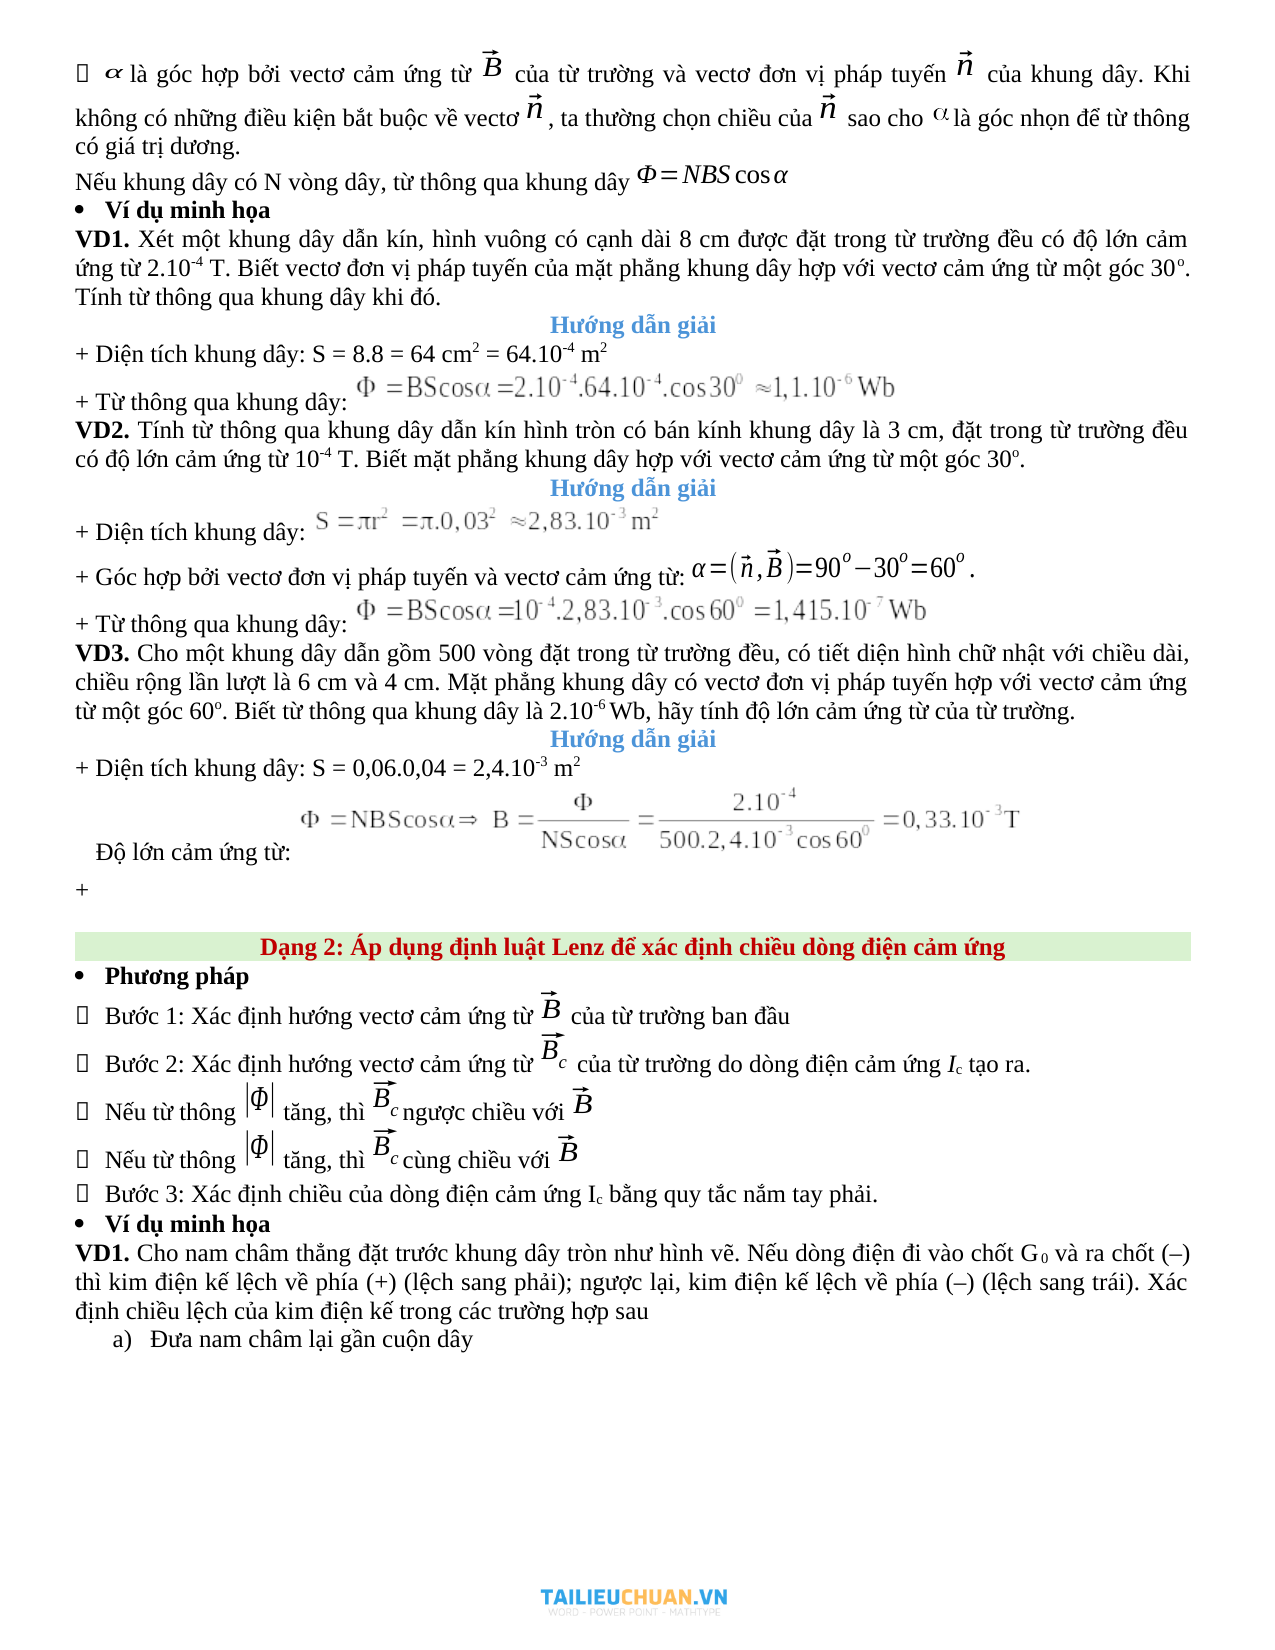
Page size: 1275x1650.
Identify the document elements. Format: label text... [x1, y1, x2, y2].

text  Bước 2: Xác định hướng vectơ cảm ứng từ của từ trường do dòng điện cảm ứng Ic tạo ra. [75, 1032, 1191, 1079]
text VD3. Cho một khung dây dẫn gồm 500 vòng đặt trong từ trường đều, có tiết diện hình chữ nhật với chiều dài, chiều rộng lần lượt là 6 cm và 4 cm. Mặt phẳng khung dây có vectơ đơn vị pháp tuyến hợp với vectơ cảm ứng từ một góc 60o. Biết từ thông qua khung dây là 2.10-6 Wb, hãy tính độ lớn cảm ứng từ của từ trường. [75, 638, 1191, 724]
list Hướng dẫn giải [75, 724, 1191, 753]
list + Diện tích khung dây: S = 8.8 = 64 cm2 = 64.10-4 m2 [75, 339, 1191, 368]
text  Nếu từ thông tăng, thì cùng chiều với [75, 1127, 1191, 1175]
text  Ví dụ minh họa [75, 1209, 1191, 1238]
list Hướng dẫn giải [75, 473, 1191, 502]
text a) Đưa nam châm lại gần cuộn dây [112, 1324, 1191, 1353]
list Hướng dẫn giải [75, 310, 1191, 339]
list + Độ lớn cảm ứng từ: [75, 782, 1191, 904]
list + Từ thông qua khung dây: [75, 368, 1191, 415]
text  là góc hợp bởi vectơ cảm ứng từ của từ trường và vectơ đơn vị pháp tuyến của khung dây. Khi không có những điều kiện bắt buộc về vectơ , ta thường chọn chiều của sao cho là góc nhọn để từ thông có giá trị dương. [75, 47, 1191, 160]
text  Phương pháp [75, 961, 1191, 990]
list + Diện tích khung dây: S = 0,06.0,04 = 2,4.10-3 m2 [75, 753, 1191, 782]
text VD2. Tính từ thông qua khung dây dẫn kín hình tròn có bán kính khung dây là 3 cm, đặt trong từ trường đều có độ lớn cảm ứng từ 10-4 T. Biết mặt phẳng khung dây hợp với vectơ cảm ứng từ một góc 30o. [75, 415, 1191, 473]
text Dạng 2: Áp dụng định luật Lenz để xác định chiều dòng điện cảm ứng [75, 932, 1191, 961]
text  Nếu từ thông tăng, thì ngược chiều với [75, 1079, 1191, 1127]
list + Từ thông qua khung dây: [75, 591, 1191, 638]
list + Góc hợp bởi vectơ đơn vị pháp tuyến và vectơ cảm ứng từ: [75, 546, 1191, 591]
text Nếu khung dây có N vòng dây, từ thông qua khung dây [75, 160, 1191, 195]
text  Bước 1: Xác định hướng vectơ cảm ứng từ của từ trường ban đầu [75, 990, 1191, 1032]
text VD1. Cho nam châm thẳng đặt trước khung dây tròn như hình vẽ. Nếu dòng điện đi vào chốt G0 và ra chốt (–) thì kim điện kế lệch về phía (+) (lệch sang phải); ngược lại, kim điện kế lệch về phía (–) (lệch sang trái). Xác định chiều lệch của kim điện kế trong các trường hợp sau [75, 1238, 1191, 1324]
text  Bước 3: Xác định chiều của dòng điện cảm ứng Ic bằng quy tắc nắm tay phải. [75, 1175, 1191, 1209]
text VD1. Xét một khung dây dẫn kín, hình vuông có cạnh dài 8 cm được đặt trong từ trường đều có độ lớn cảm ứng từ 2.10-4 T. Biết vectơ đơn vị pháp tuyến của mặt phẳng khung dây hợp với vectơ cảm ứng từ một góc 30o. Tính từ thông qua khung dây khi đó. [75, 224, 1191, 310]
list + Diện tích khung dây: [75, 502, 1191, 546]
text  Ví dụ minh họa [75, 195, 1191, 224]
picture [533, 1579, 733, 1622]
